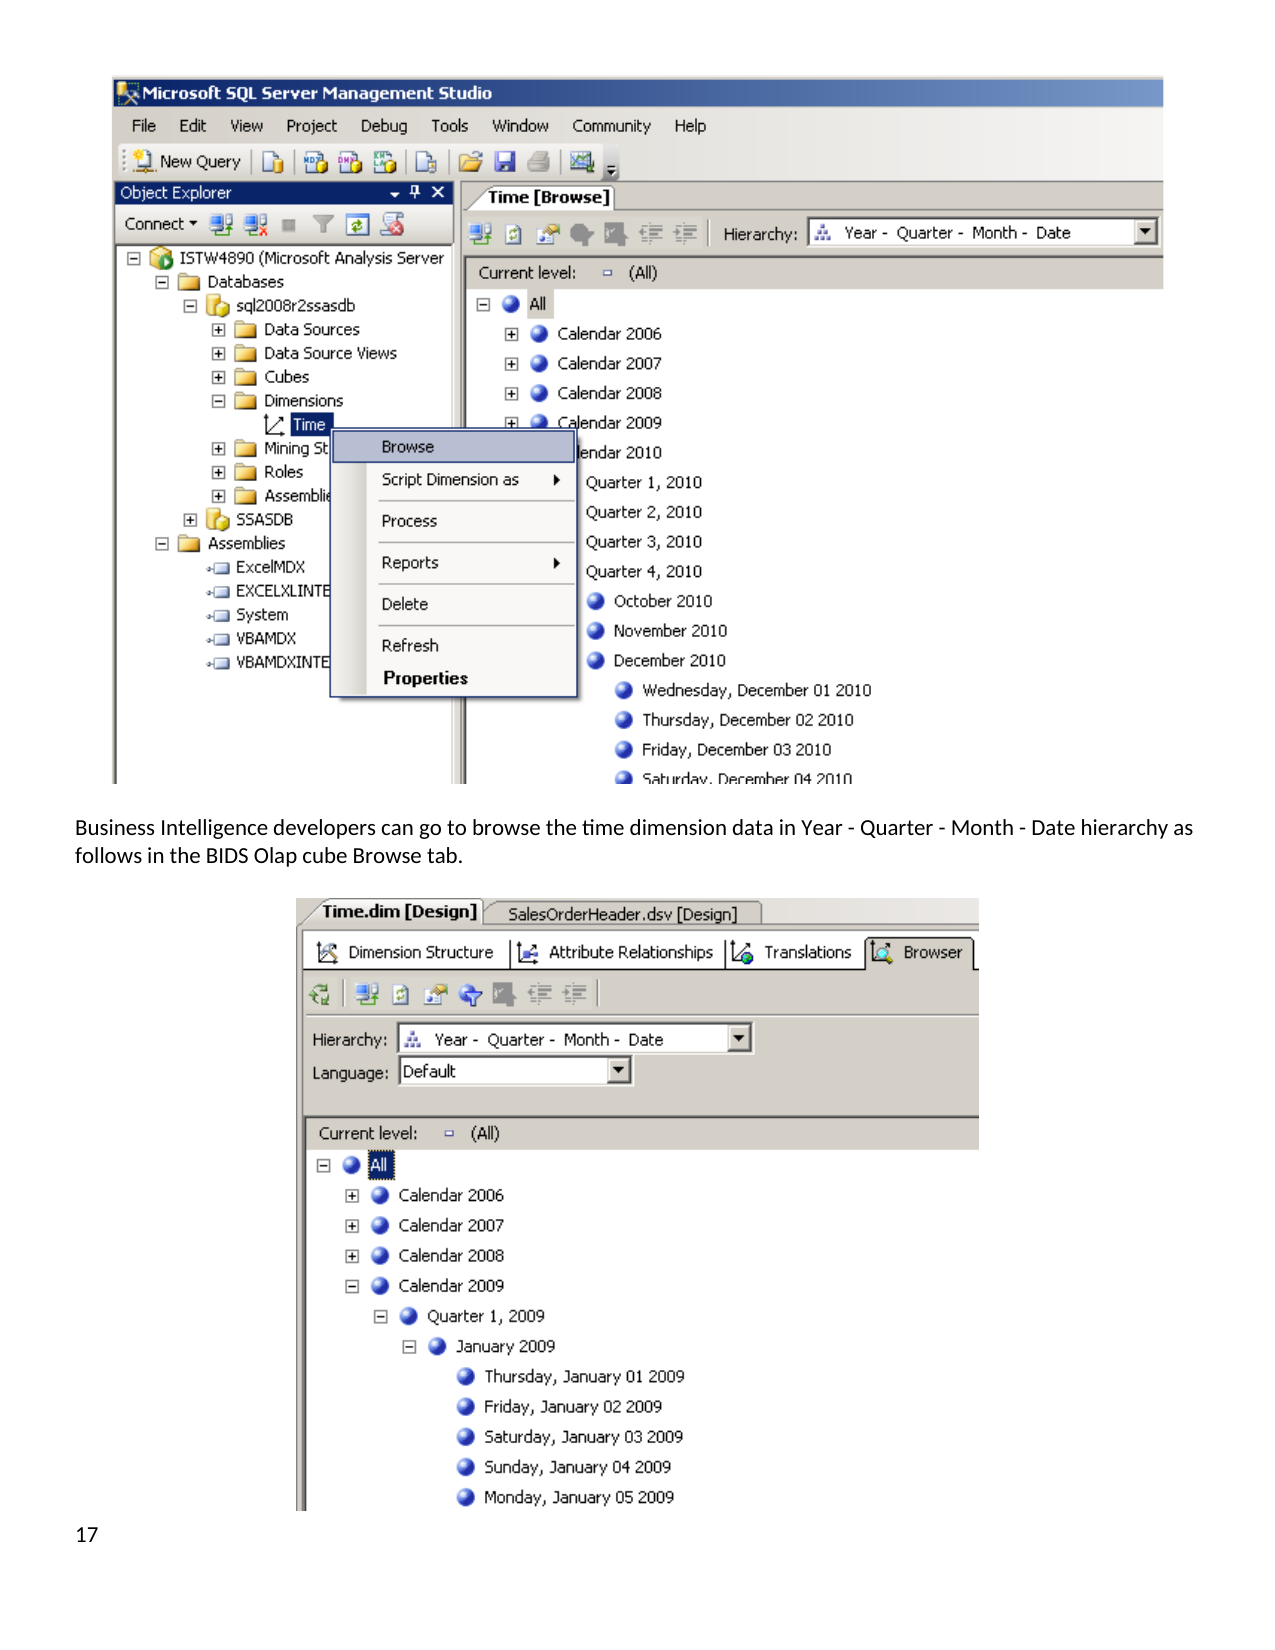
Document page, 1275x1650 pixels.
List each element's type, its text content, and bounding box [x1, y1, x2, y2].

picture [296, 898, 979, 1511]
text Business Intelligence developers can go to browse the time dimension data in Year - Quarter - Month - Date hierarchy as follows in the BIDS Olap cube Browse tab. [464, 813, 1200, 869]
picture [111, 75, 1164, 784]
